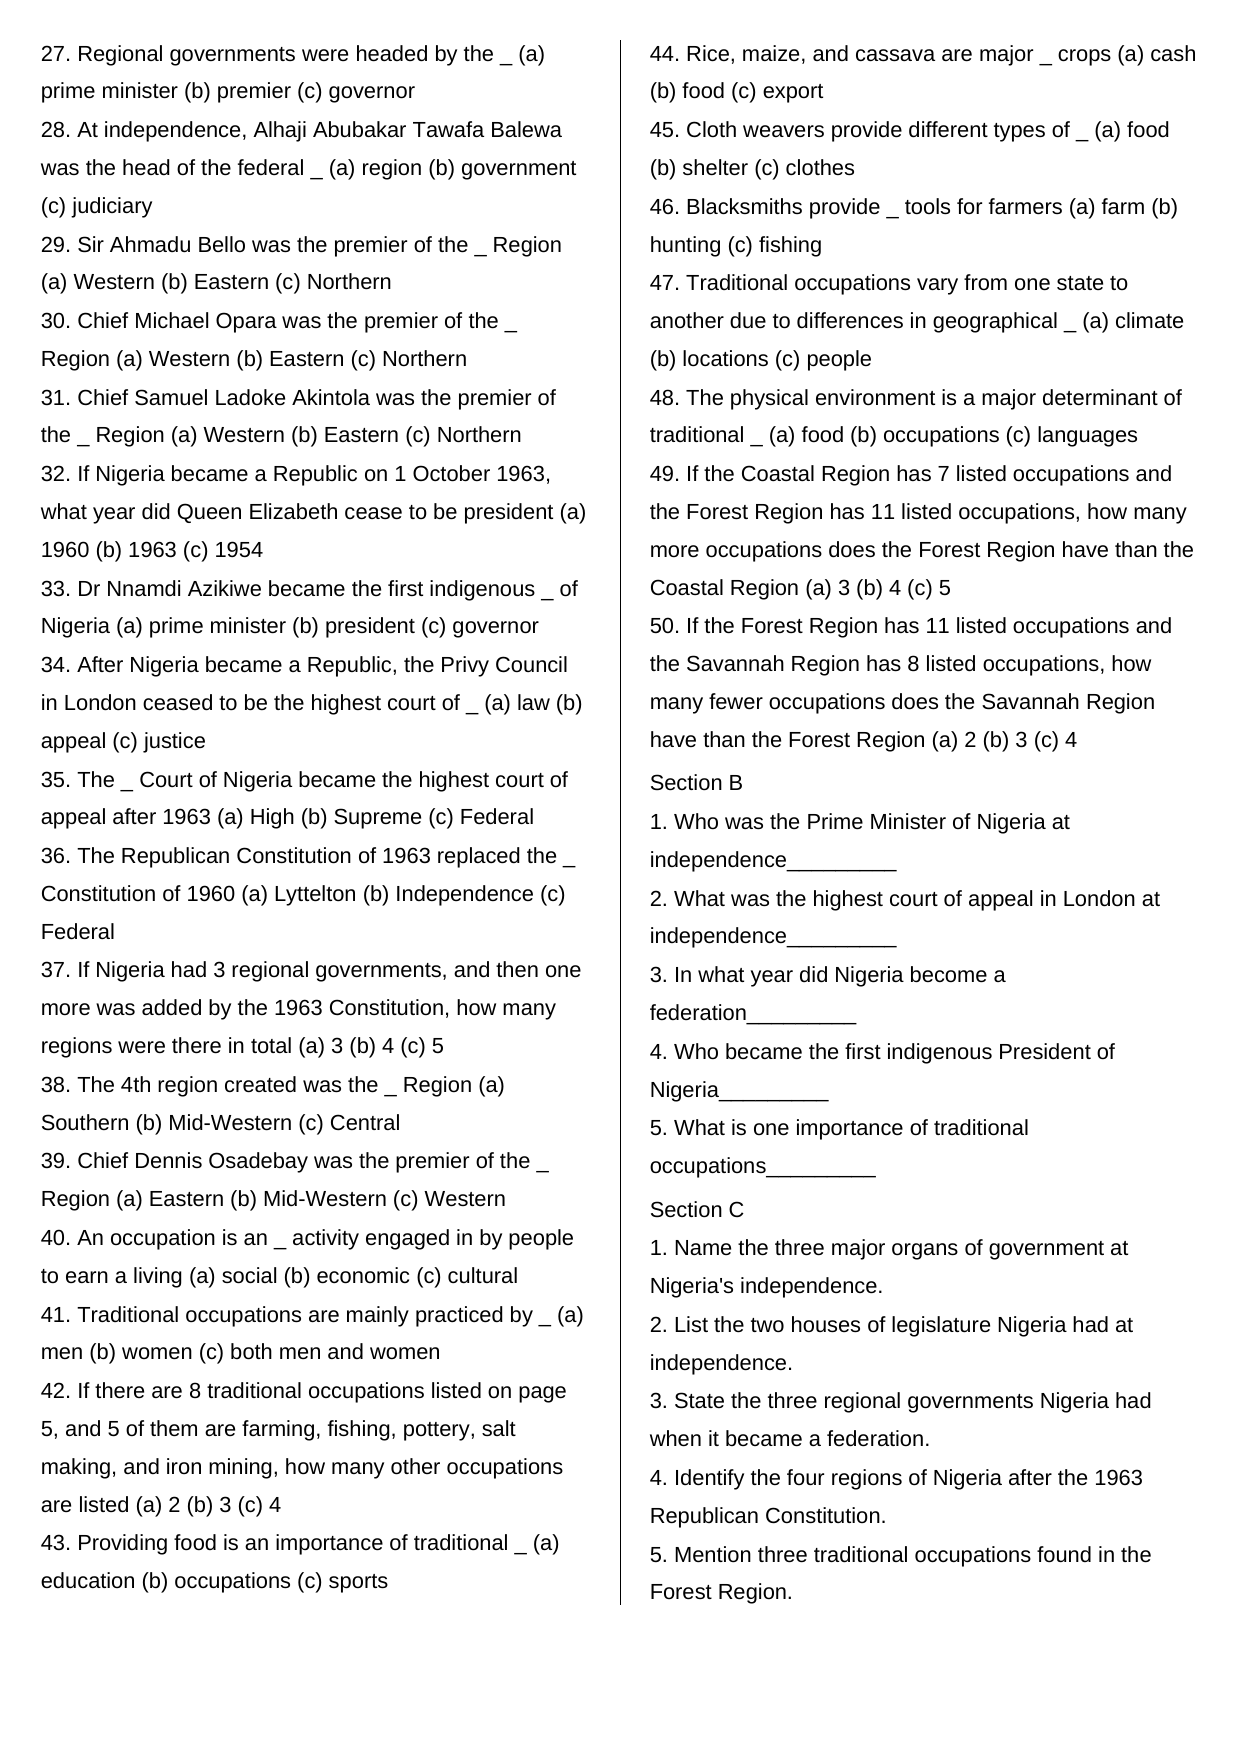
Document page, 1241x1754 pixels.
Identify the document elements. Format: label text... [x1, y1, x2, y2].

text 42. If there are 8 traditional occupations listed on page 5, and 5 of them are farming, fishing, pottery, salt making, and iron mining, how many other occupations are listed (a) 2 (b) 3 (c) 4 [41, 1378, 590, 1517]
text 30. Chief Michael Opara was the premier of the _ Region (a) Western (b) Eastern (c) Northern [41, 308, 590, 371]
text 44. Rice, maize, and cassava are major _ crops (a) cash (b) food (c) export [649, 41, 1199, 103]
text 45. Cloth weavers provide different types of _ (a) food (b) shelter (c) clothes [649, 117, 1199, 180]
text 2. What was the highest court of appeal in London at independence_________ [649, 886, 1199, 948]
text 3. In what year did Nigeria become a federation_________ [649, 962, 1199, 1025]
text Section B [649, 770, 1199, 795]
text 31. Chief Samuel Ladoke Akintola was the premier of the _ Region (a) Western (b) Eastern (c) Northern [41, 384, 590, 448]
text 35. The _ Court of Nigeria became the highest court of appeal after 1963 (a) High (b) Supreme (c) Federal [41, 766, 590, 829]
text 3. State the three regional governments Nigeria had when it became a federation. [649, 1388, 1199, 1451]
text 1. Who was the Prime Minister of Nigeria at independence_________ [649, 809, 1199, 872]
text 28. At independence, Alhaji Abubakar Tawafa Balewa was the head of the federal _ (a) region (b) government (c) judiciary [41, 117, 590, 218]
text 1. Name the three major organs of government at Nigeria's independence. [649, 1235, 1199, 1298]
text 32. If Nigeria became a Republic on 1 October 1963, what year did Queen Elizabeth cease to be president (a) 1960 (b) 1963 (c) 1954 [41, 461, 590, 562]
text 48. The physical environment is a major determinant of traditional _ (a) food (b) occupations (c) languages [649, 384, 1199, 448]
text 47. Traditional occupations vary from one state to another due to differences in geographical _ (a) climate (b) locations (c) people [649, 270, 1199, 371]
text 46. Blacksmiths provide _ tools for farmers (a) farm (b) hunting (c) fishing [649, 194, 1199, 257]
text 41. Traditional occupations are mainly practiced by _ (a) men (b) women (c) both men and women [41, 1301, 590, 1364]
text 37. If Nigeria had 3 regional governments, and then one more was added by the 1963 Constitution, how many regions were there in total (a) 3 (b) 4 (c) 5 [41, 957, 590, 1058]
text 4. Identify the four regions of Nigeria after the 1963 Republican Constitution. [649, 1465, 1199, 1528]
text 29. Sir Ahmadu Bello was the premier of the _ Region (a) Western (b) Eastern (c) Northern [41, 231, 590, 294]
text 40. An occupation is an _ activity engaged in by people to earn a living (a) social (b) economic (c) cultural [41, 1225, 590, 1288]
text 38. The 4th region created was the _ Region (a) Southern (b) Mid-Western (c) Central [41, 1072, 590, 1135]
text 43. Providing food is an importance of traditional _ (a) education (b) occupations (c) sports [41, 1530, 590, 1593]
text 50. If the Forest Region has 11 listed occupations and the Savannah Region has 8 listed occupations, how many fewer occupations does the Savannah Region have than the Forest Region (a) 2 (b) 3 (c) 4 [649, 613, 1199, 752]
text 5. Mention three traditional occupations found in the Forest Region. [649, 1541, 1199, 1604]
text 39. Chief Dennis Osadebay was the premier of the _ Region (a) Eastern (b) Mid-Western (c) Western [41, 1148, 590, 1211]
text 4. Who became the first indigenous President of Nigeria_________ [649, 1039, 1199, 1102]
text 49. If the Coastal Region has 7 listed occupations and the Forest Region has 11 listed occupations, how many more occupations does the Forest Region have than the Coastal Region (a) 3 (b) 4 (c) 5 [649, 461, 1199, 600]
text Section C [649, 1196, 1199, 1222]
text 2. List the two houses of legislature Nigeria had at independence. [649, 1312, 1199, 1375]
text 33. Dr Nnamdi Azikiwe became the first indigenous _ of Nigeria (a) prime minister (b) president (c) governor [41, 576, 590, 638]
text 36. The Republican Constitution of 1963 replaced the _ Constitution of 1960 (a) Lyttelton (b) Independence (c) Federal [41, 843, 590, 944]
text 5. What is one importance of traditional occupations_________ [649, 1115, 1199, 1178]
text 27. Regional governments were headed by the _ (a) prime minister (b) premier (c) governor [41, 41, 590, 103]
text 34. After Nigeria became a Republic, the Privy Council in London ceased to be the highest court of _ (a) law (b) appeal (c) justice [41, 652, 590, 753]
